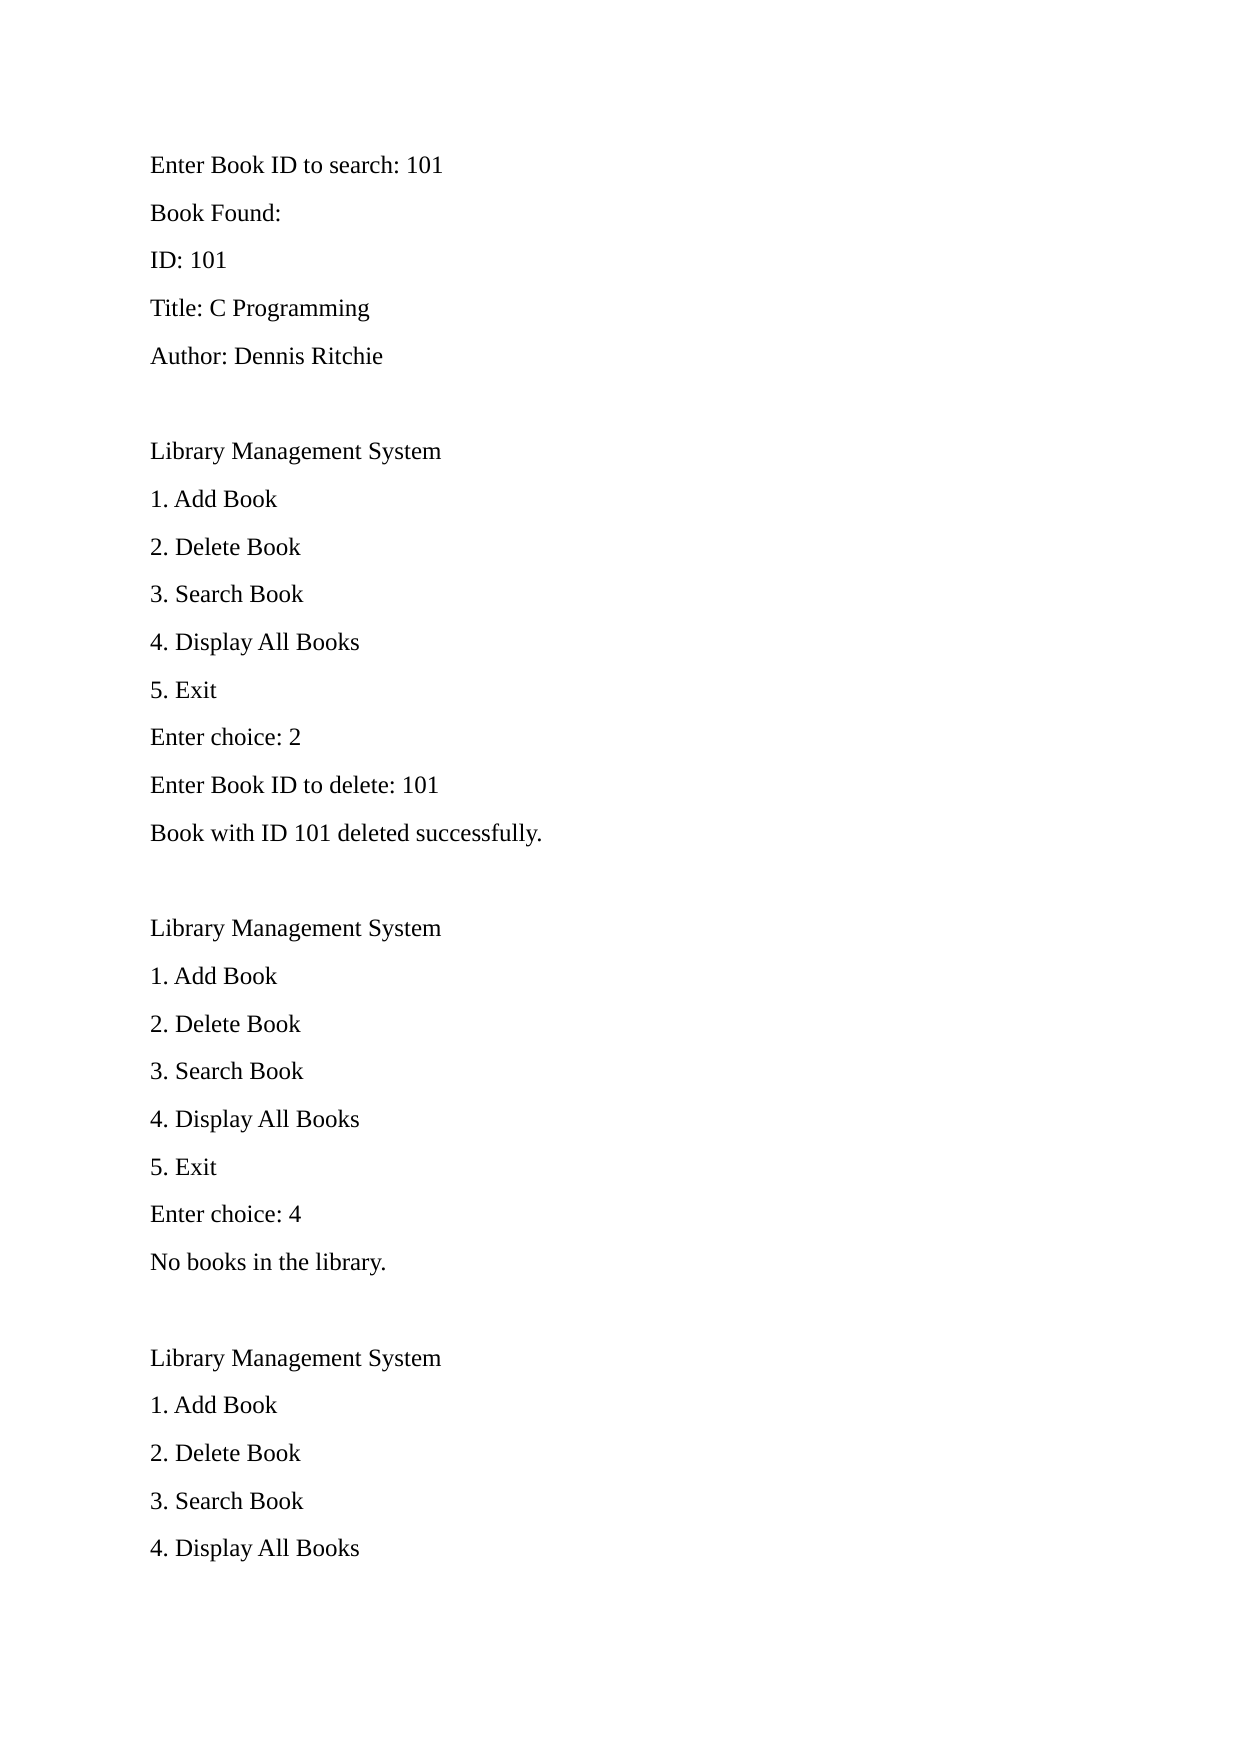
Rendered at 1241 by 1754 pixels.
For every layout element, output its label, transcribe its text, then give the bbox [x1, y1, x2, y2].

text Enter Book ID to delete: 101 [150, 770, 1090, 799]
text 4. Display All Books [150, 627, 1090, 656]
text ID: 101 [150, 245, 1090, 274]
text 3. Search Book [150, 1486, 1090, 1514]
text 5. Exit [150, 675, 1090, 703]
text Enter choice: 4 [150, 1199, 1090, 1228]
text 2. Delete Book [150, 532, 1090, 560]
text 2. Delete Book [150, 1438, 1090, 1467]
text 4. Display All Books [150, 1104, 1090, 1133]
text 1. Add Book [150, 484, 1090, 513]
text Book with ID 101 deleted successfully. [150, 818, 1090, 847]
text 3. Search Book [150, 1056, 1090, 1085]
text Book Found: [150, 198, 1090, 226]
text 2. Delete Book [150, 1009, 1090, 1037]
text 1. Add Book [150, 1390, 1090, 1419]
text 1. Add Book [150, 961, 1090, 990]
text 5. Exit [150, 1152, 1090, 1181]
text Enter Book ID to search: 101 [150, 150, 1090, 179]
text Library Management System [150, 436, 1090, 465]
text Enter choice: 2 [150, 722, 1090, 751]
text 3. Search Book [150, 579, 1090, 608]
text Library Management System [150, 1343, 1090, 1371]
text 4. Display All Books [150, 1533, 1090, 1562]
text Author: Dennis Ritchie [150, 341, 1090, 369]
text Library Management System [150, 913, 1090, 942]
text Title: C Programming [150, 293, 1090, 322]
text No books in the library. [150, 1247, 1090, 1276]
